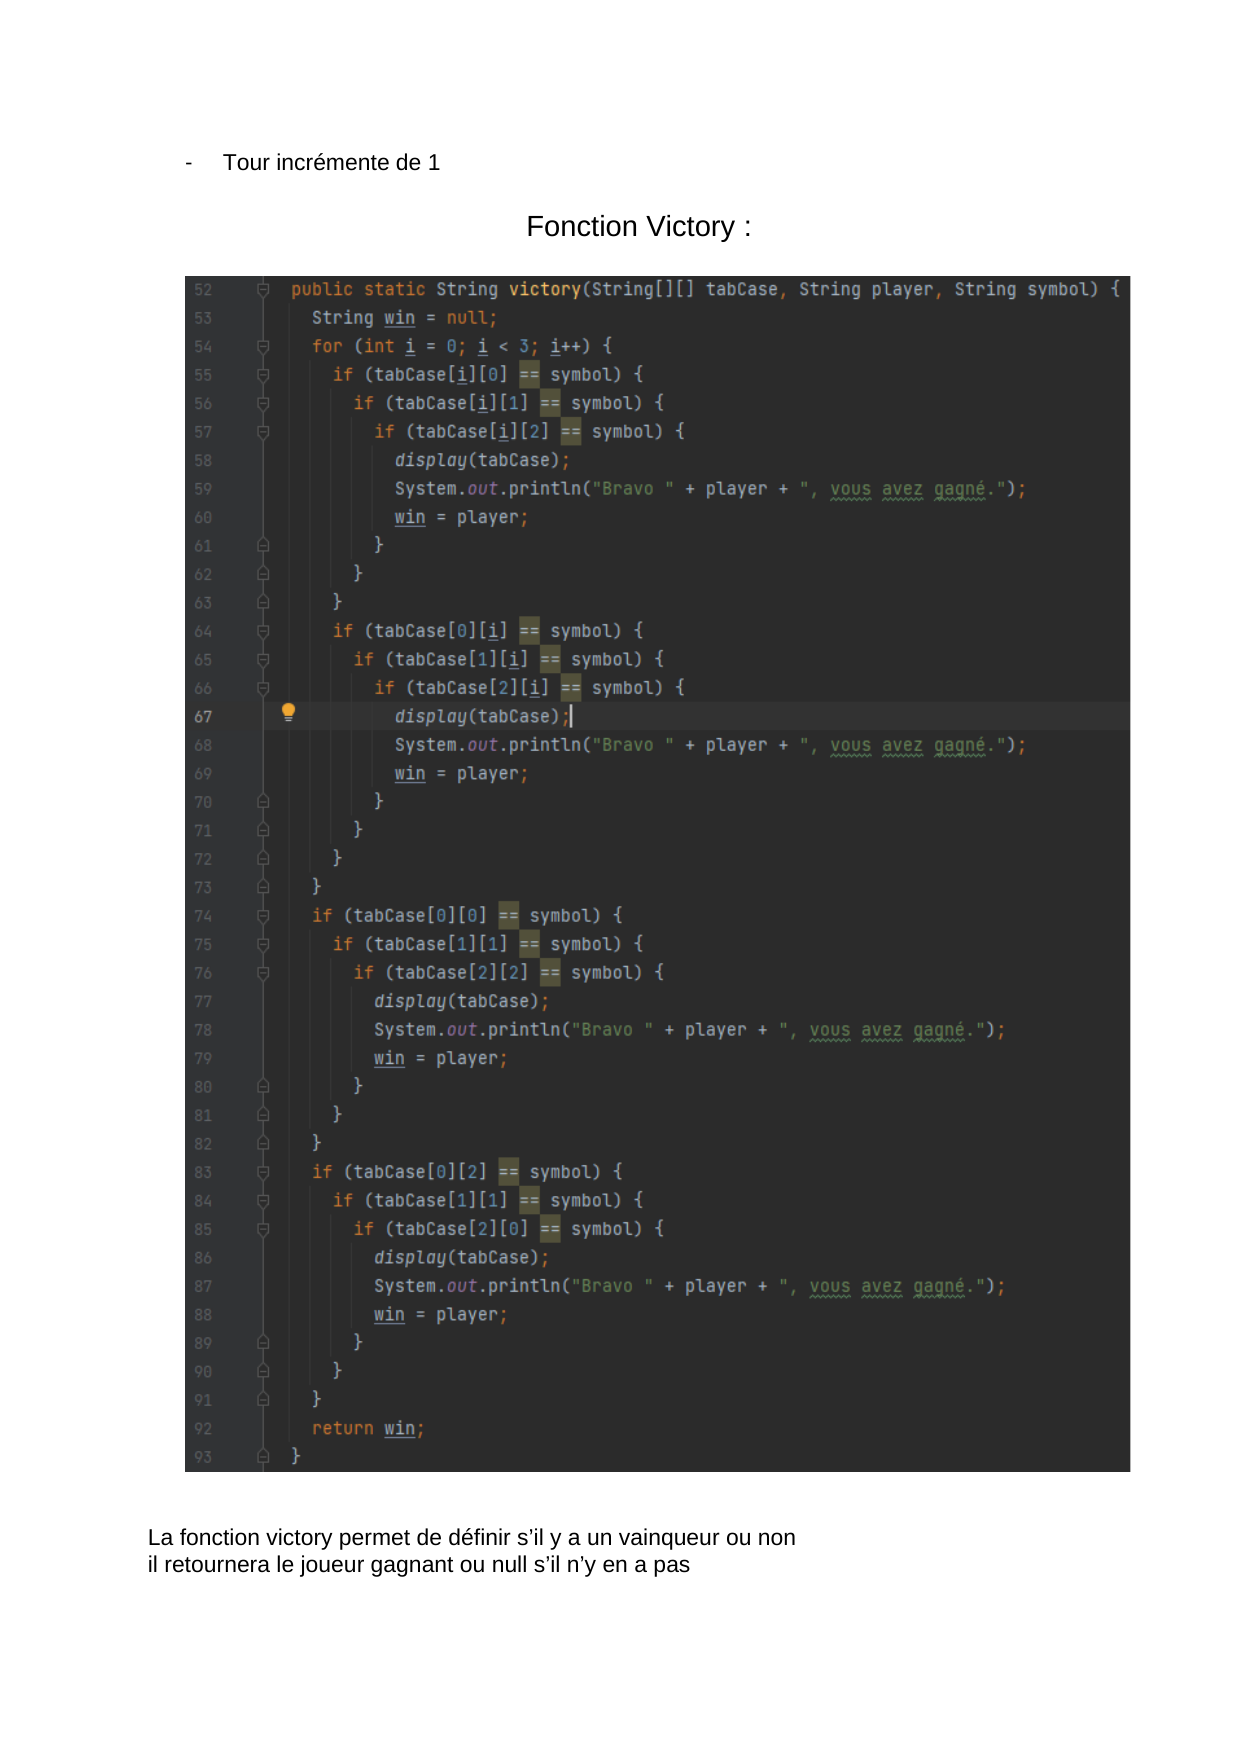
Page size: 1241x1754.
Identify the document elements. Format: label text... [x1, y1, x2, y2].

text La fonction victory permet de définir s’il y a un vainqueur ou non il retournera le joueur gagnant ou null s’il n’y en a pas [148, 1498, 1093, 1577]
text Fonction Victory : [148, 209, 1093, 243]
picture [185, 276, 1131, 1472]
list Tour incrémente de 1 [185, 148, 1093, 176]
